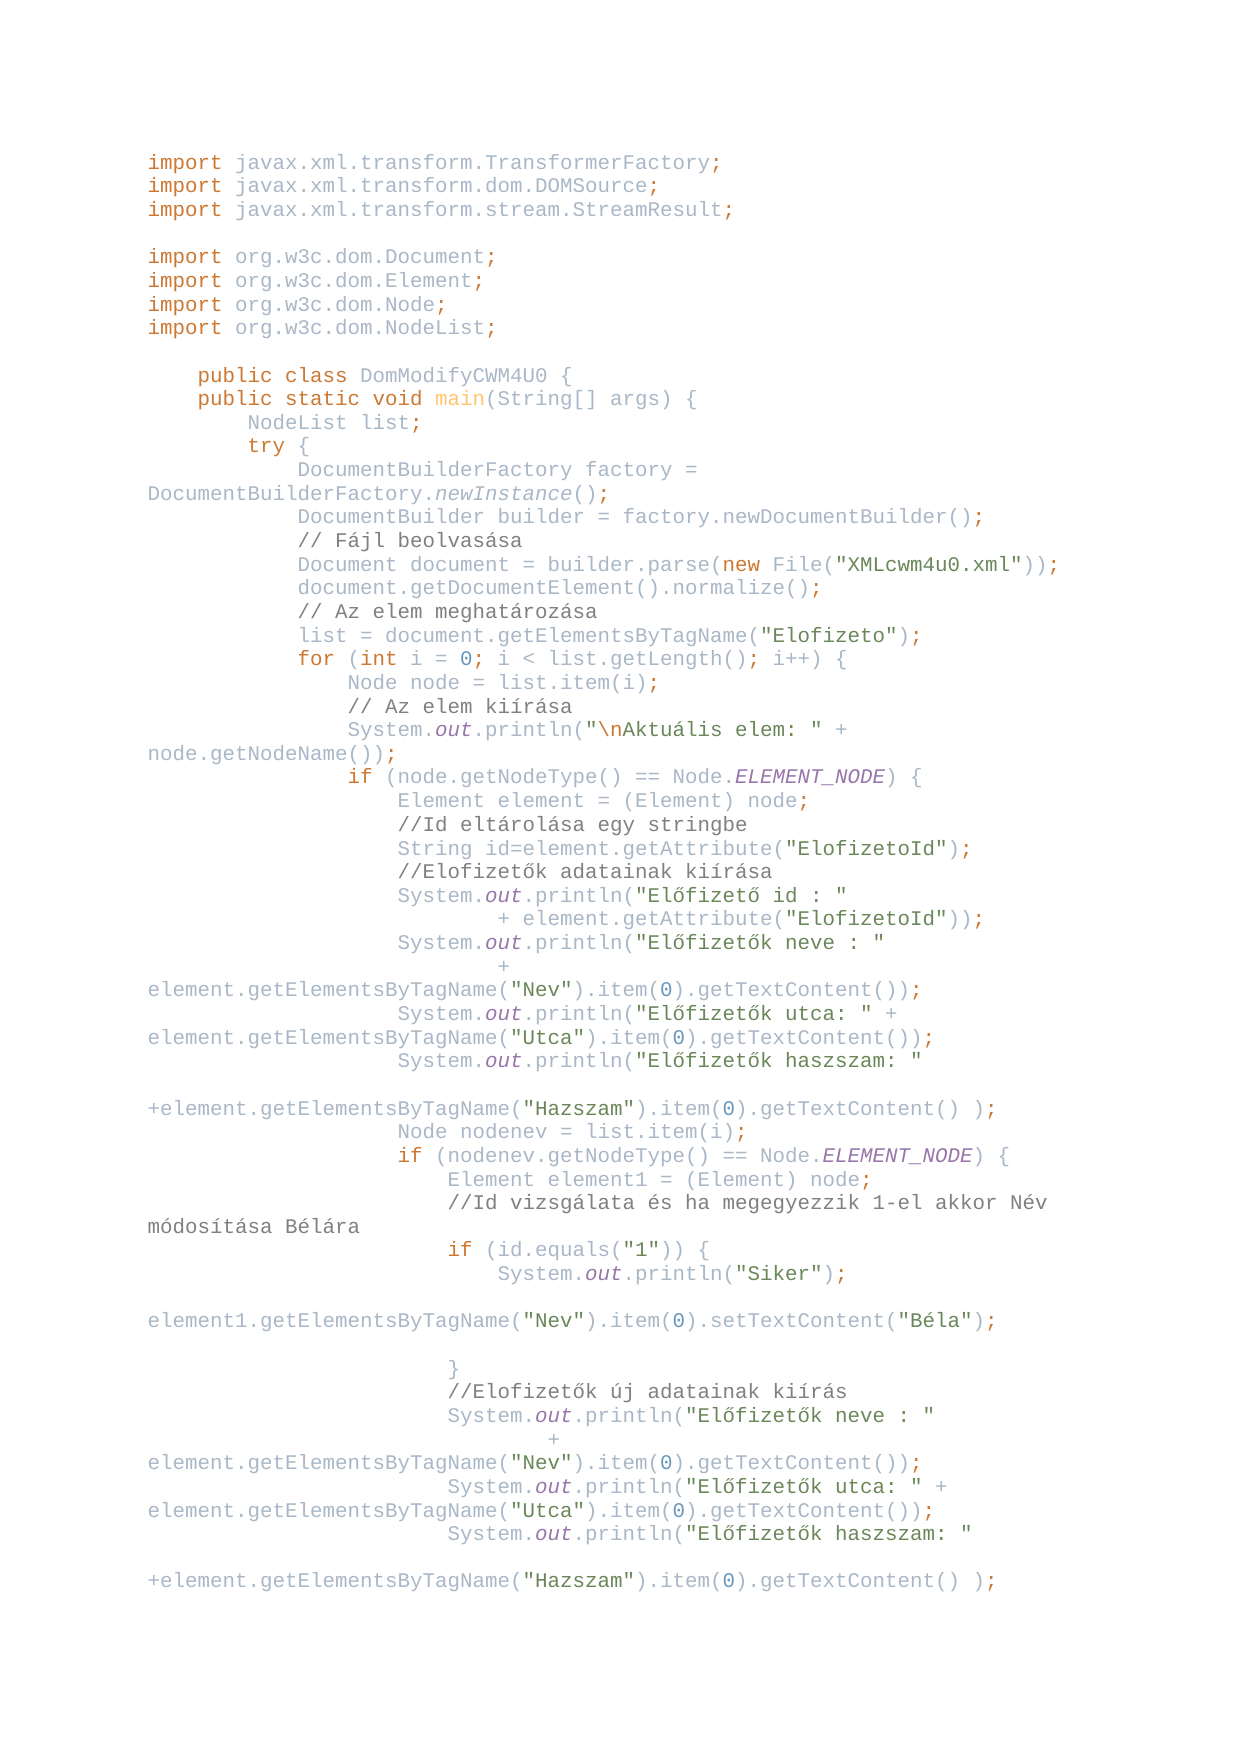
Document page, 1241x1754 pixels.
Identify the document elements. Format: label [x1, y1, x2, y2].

text [147, 152, 1085, 1594]
